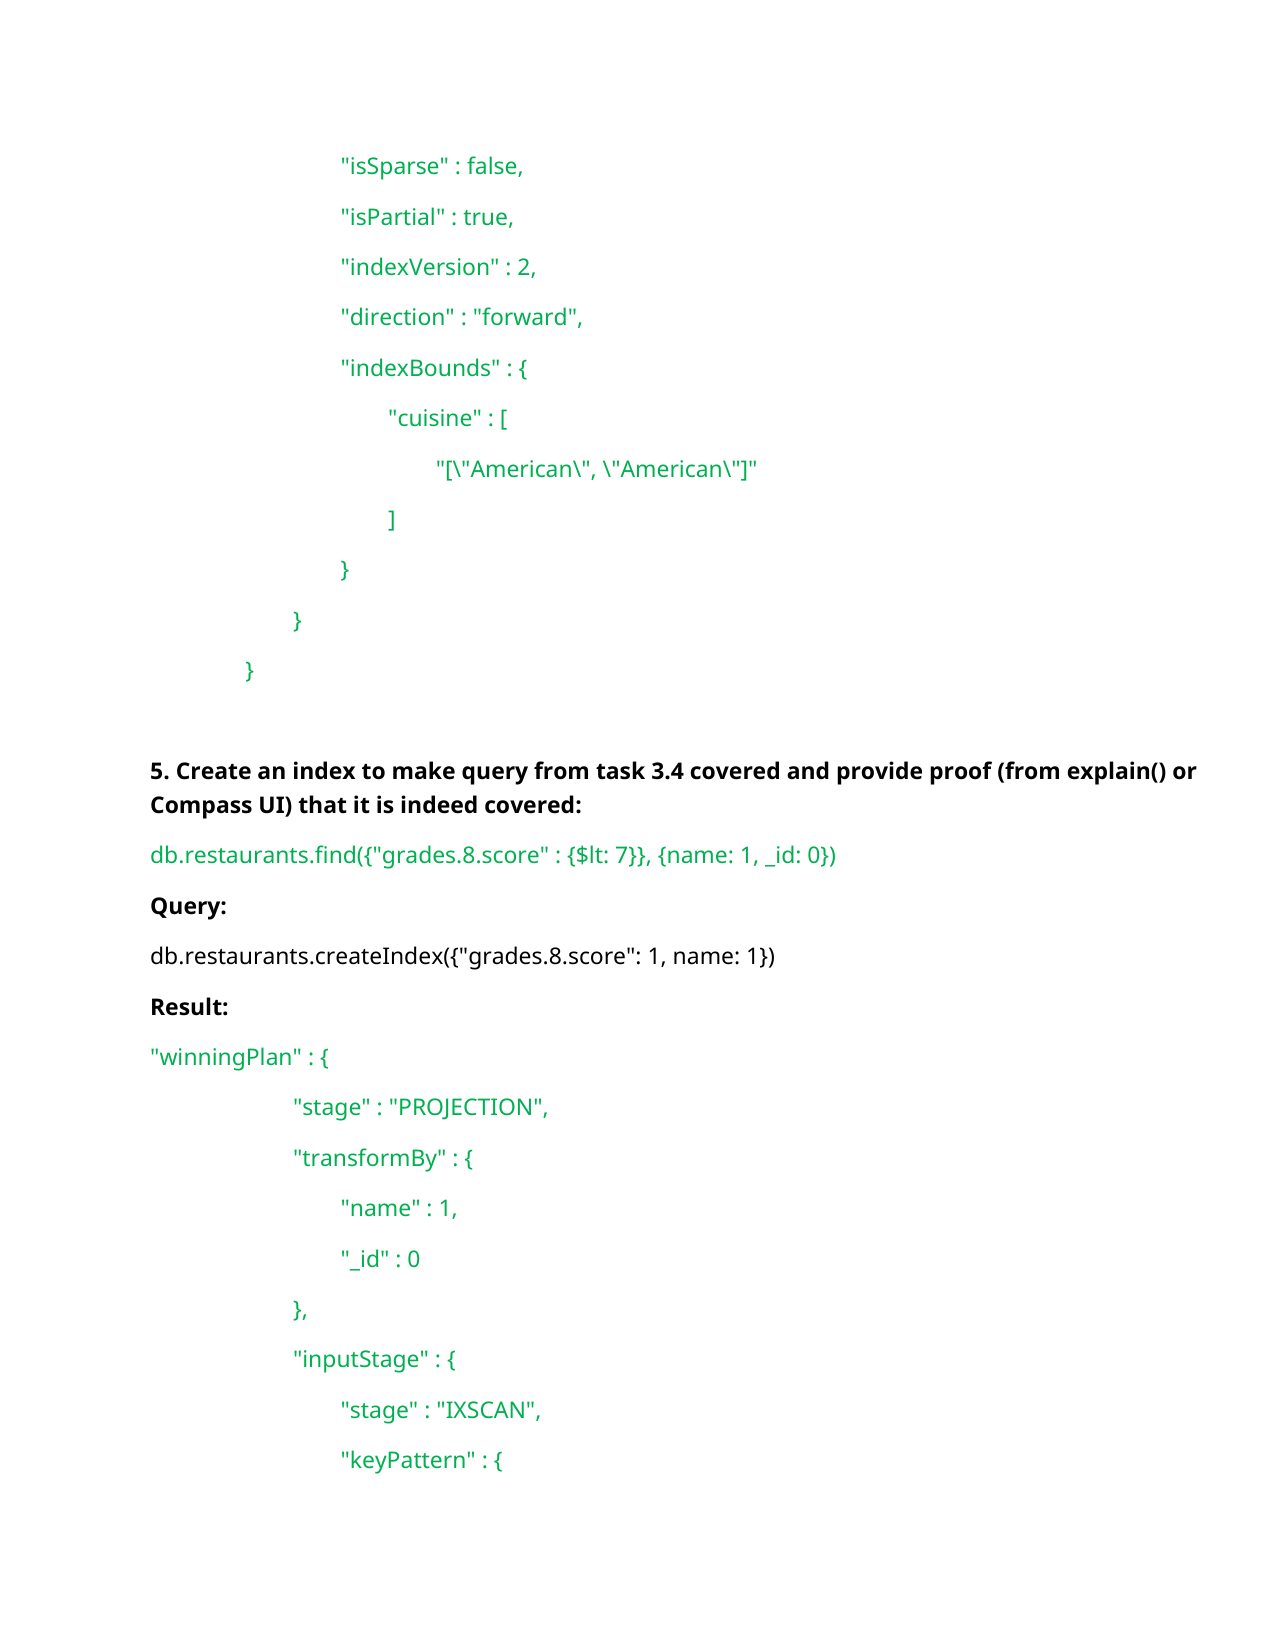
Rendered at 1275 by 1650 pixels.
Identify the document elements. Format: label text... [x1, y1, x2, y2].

text } [150, 654, 1255, 685]
text "winningPlan" : { [150, 1041, 1255, 1072]
text 5. Create an index to make query from task 3.4 covered and provide proof (from explain() or Compass UI) that it is indeed covered: [150, 755, 1255, 820]
text "stage" : "PROJECTION", [150, 1091, 1255, 1122]
text ] [150, 503, 1255, 534]
text "_id" : 0 [150, 1242, 1255, 1274]
text "indexBounds" : { [150, 352, 1255, 383]
text db.restaurants.createIndex({"grades.8.score": 1, name: 1}) [150, 940, 1255, 971]
text }, [150, 1293, 1255, 1324]
text "keyPattern" : { [150, 1444, 1255, 1475]
text "cuisine" : [ [150, 402, 1255, 433]
text } [150, 553, 1255, 584]
text "indexVersion" : 2, [150, 251, 1255, 282]
text "isSparse" : false, [150, 150, 1255, 181]
text } [150, 604, 1255, 635]
text "name" : 1, [150, 1192, 1255, 1223]
text Query: [150, 889, 1255, 921]
text "direction" : "forward", [150, 301, 1255, 332]
text "inputStage" : { [150, 1343, 1255, 1374]
text Result: [150, 990, 1255, 1022]
text "transformBy" : { [150, 1142, 1255, 1173]
text "[\"American\", \"American\"]" [150, 452, 1255, 484]
text "isPartial" : true, [150, 200, 1255, 232]
text db.restaurants.find({"grades.8.score" : {$lt: 7}}, {name: 1, _id: 0}) [150, 839, 1255, 870]
text "stage" : "IXSCAN", [150, 1394, 1255, 1425]
